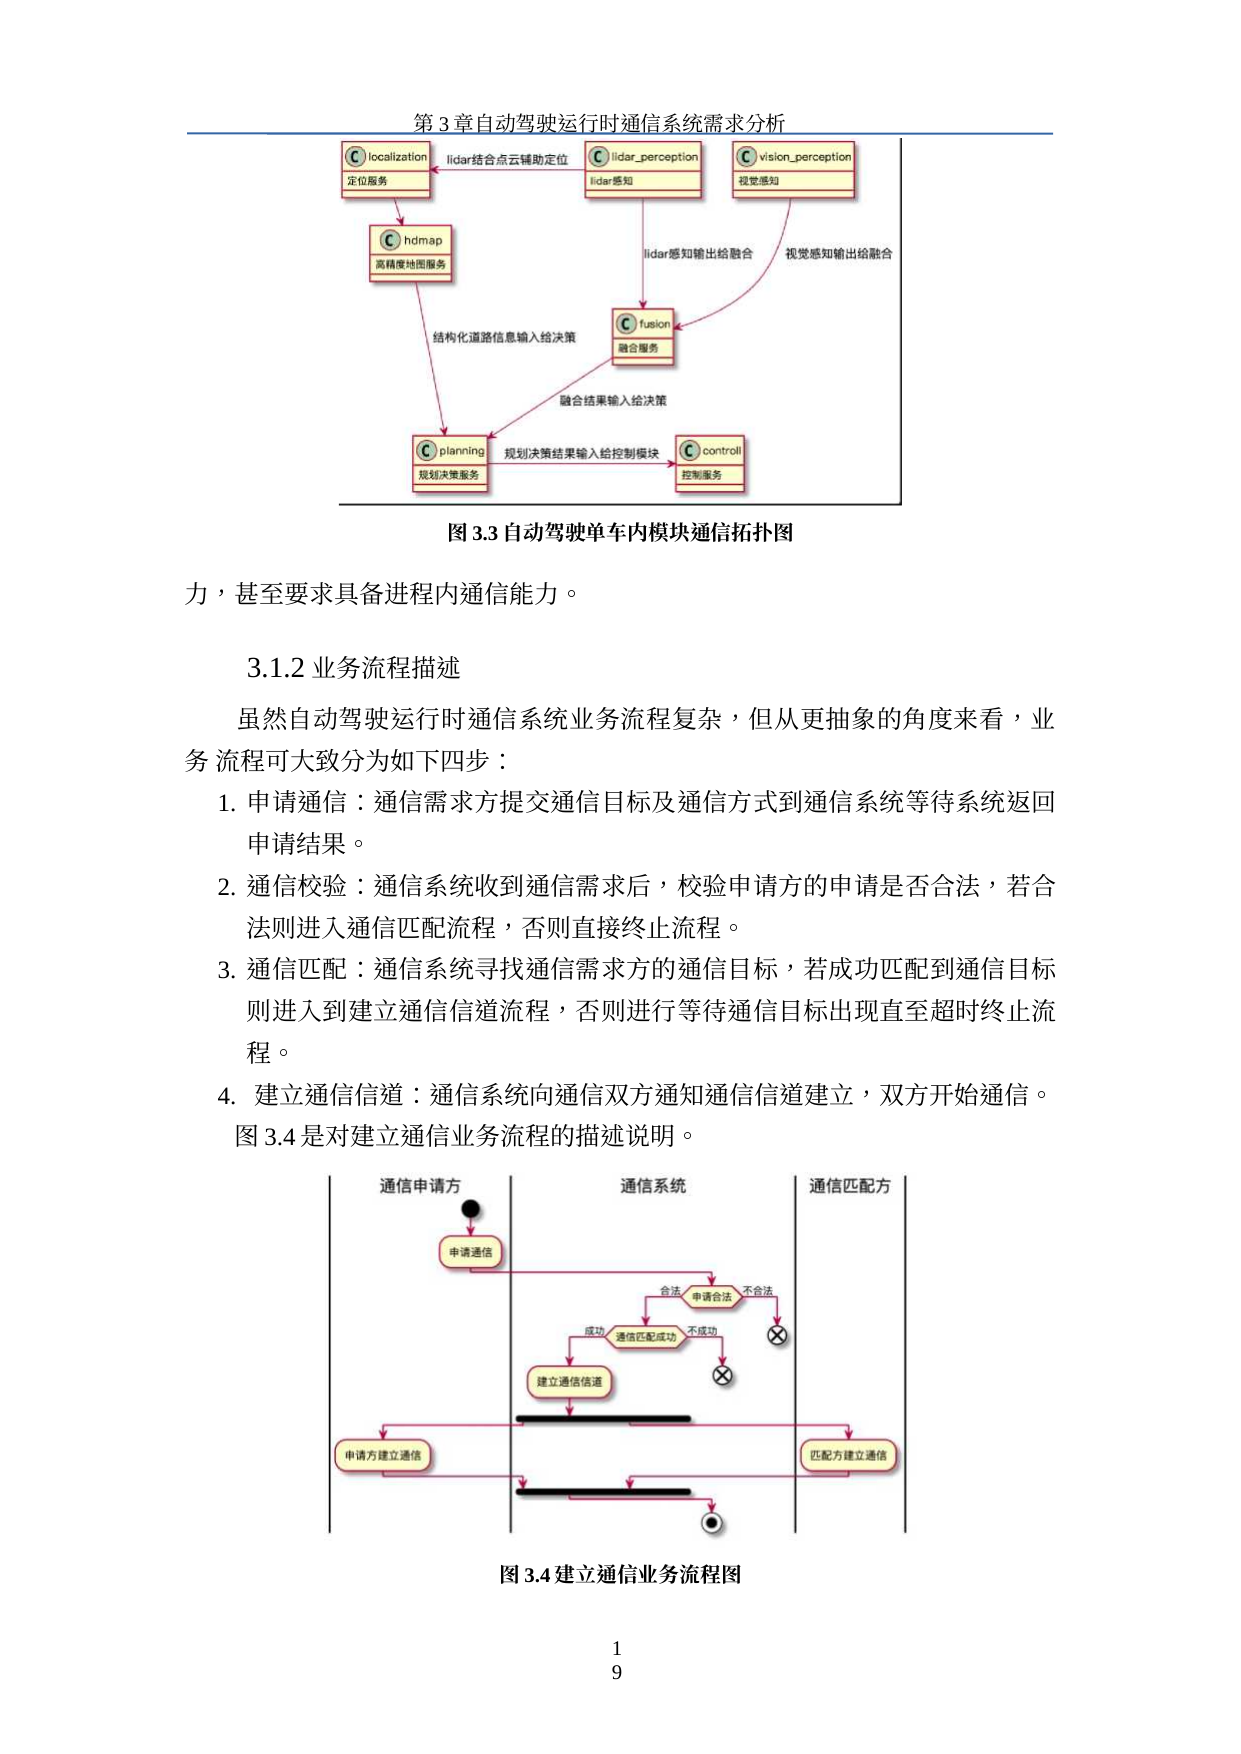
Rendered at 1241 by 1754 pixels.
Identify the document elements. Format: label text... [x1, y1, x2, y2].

list 通信匹配：通信系统寻找通信需求方的通信目标，若成功匹配到通信目标 则进入到建立通信信道流程，否则进行等待通信目标出现直至超时终止流 程。 [217, 945, 1057, 1071]
list 建立通信信道：通信系统向通信双方通知通信信道建立，双方开始通信。 图3.4是对建立通信业务流程的描述说明。 [217, 1071, 1057, 1154]
list 申请通信：通信需求方提交通信目标及通信方式到通信系统等待系统返回 申请结果。 [217, 778, 1057, 862]
text 虽然自动驾驶运行时通信系统业务流程复杂，但从更抽象的角度来看，业务 流程可大致分为如下四步： [184, 695, 1057, 778]
text 图3.4建立通信业务流程图 [184, 1558, 1057, 1588]
picture [316, 1164, 924, 1548]
text 图3.3自动驾驶单车内模块通信拓扑图 [184, 516, 1057, 546]
picture [338, 138, 902, 506]
list 通信校验：通信系统收到通信需求后，校验申请方的申请是否合法，若合 法则进入通信匹配流程，否则直接终止流程。 [217, 862, 1057, 945]
subtitle 3.1.2业务流程描述 [184, 648, 1057, 684]
text 力，甚至要求具备进程内通信能力。 [184, 575, 1057, 611]
